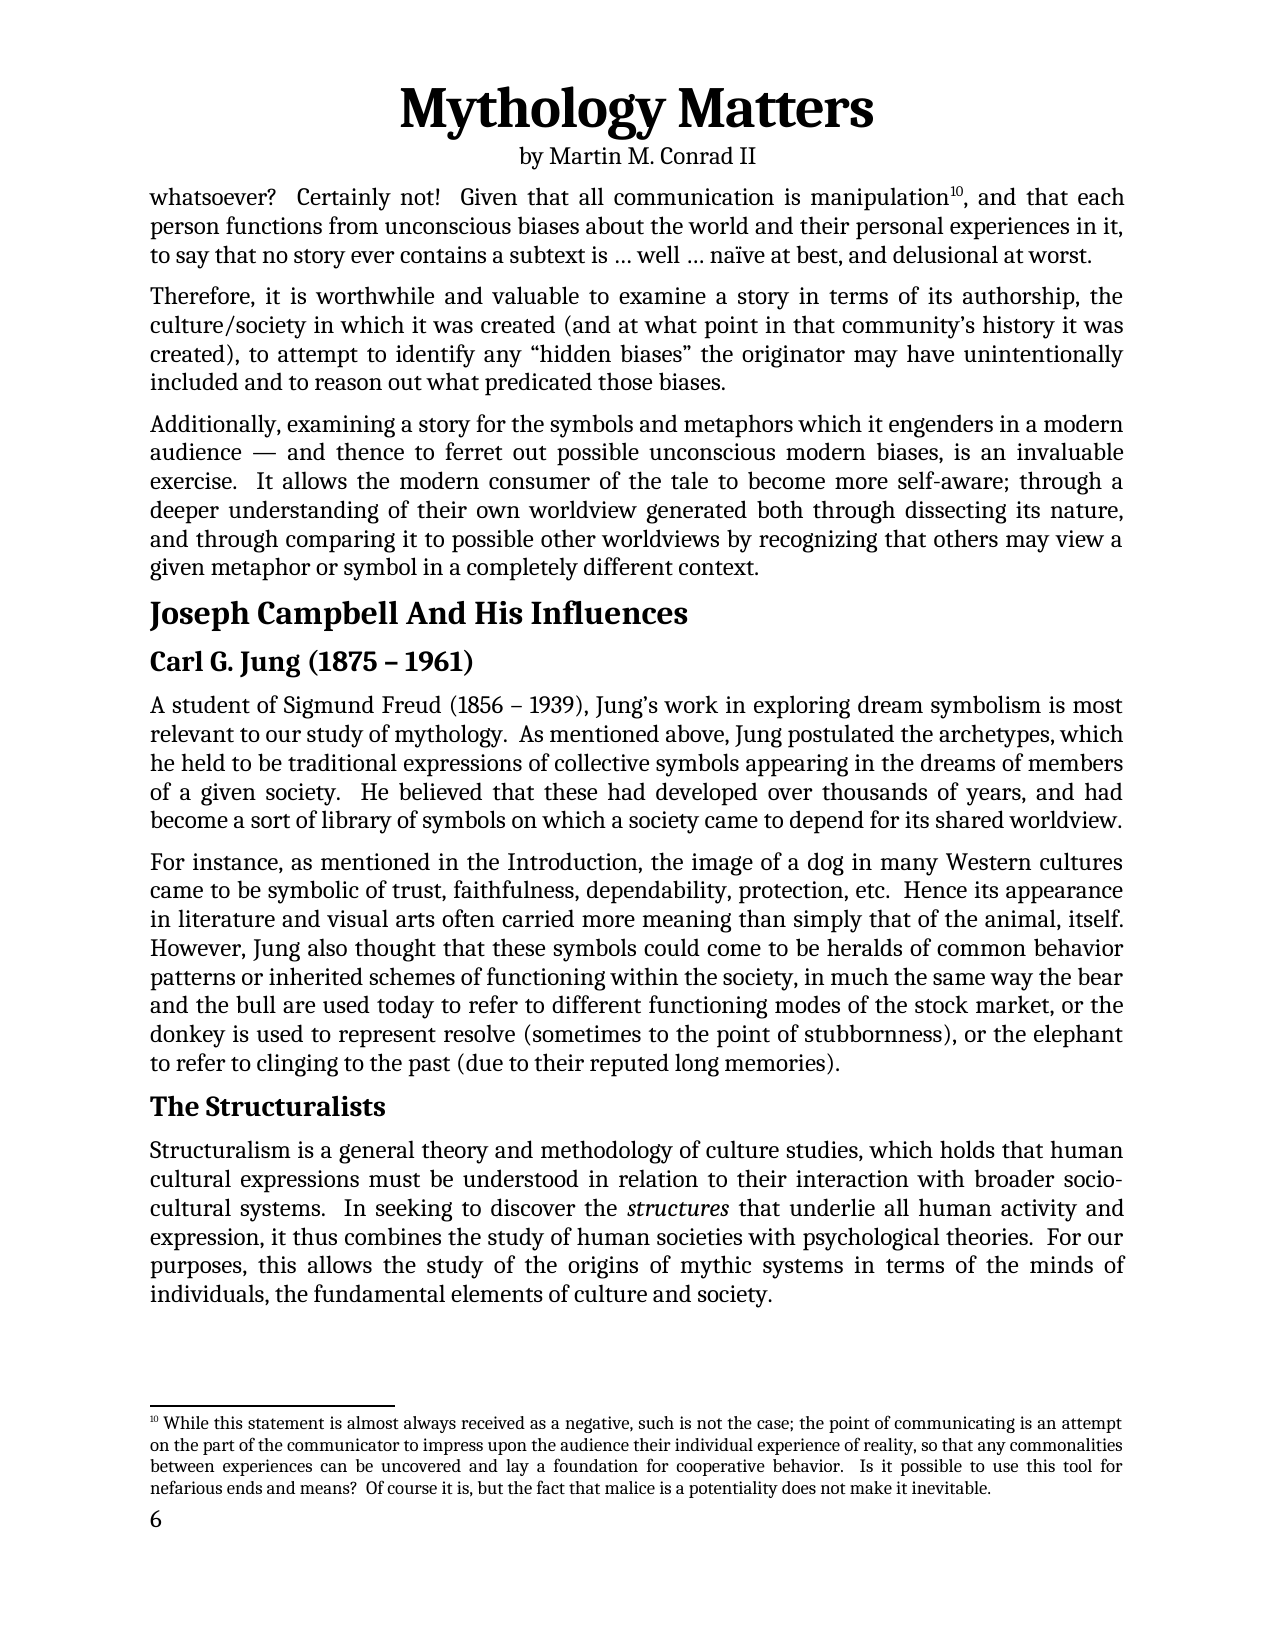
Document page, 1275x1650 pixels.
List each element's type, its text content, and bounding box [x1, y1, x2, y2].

text For instance, as mentioned in the Introduction, the image of a dog in many Western cultures came to be symbolic of trust, faithfulness, dependability, protection, etc. Hence its appearance in literature and visual arts often carried more meaning than simply that of the animal, itself. However, Jung also thought that these symbols could come to be heralds of common behavior patterns or inherited schemes of functioning within the society, in much the same way the bear and the bull are used today to refer to different functioning modes of the stock market, or the donkey is used to represent resolve (sometimes to the point of stubbornness), or the elephant to refer to clinging to the past (due to their reputed long memories). [150, 848, 1125, 1078]
text Additionally, examining a story for the symbols and metaphors which it engenders in a modern audience — and thence to ferret out possible unconscious modern biases, is an invaluable exercise. It allows the modern consumer of the tale to become more self-aware; through a deeper understanding of their own worldview generated both through dissecting its nature, and through comparing it to possible other worldviews by recognizing that others may view a given metaphor or symbol in a completely different context. [150, 409, 1125, 582]
subtitle Joseph Campbell And His Influences [150, 594, 1125, 633]
subtitle Carl G. Jung (1875 – 1961) [150, 645, 1125, 679]
text A student of Sigmund Freud (1856 – 1939), Jung’s work in exploring dream symbolism is most relevant to our study of mythology. As mentioned above, Jung postulated the archetypes, which he held to be traditional expressions of collective symbols appearing in the dreams of members of a given society. He believed that these had developed over thousands of years, and had become a sort of library of symbols on which a society came to depend for its shared worldview. [150, 691, 1125, 835]
text Therefore, it is worthwhile and valuable to examine a story in terms of its authorship, the culture/society in which it was created (and at what point in that community’s history it was created), to attempt to identify any “hidden biases” the originator may have unintentionally included and to reason out what predicated those biases. [150, 282, 1125, 397]
subtitle The Structuralists [150, 1090, 1125, 1124]
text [150, 183, 1125, 269]
text Structuralism is a general theory and methodology of culture studies, which holds that human cultural expressions must be understood in relation to their interaction with broader socio-cultural systems. In seeking to discover the structures that underlie all human activity and expression, it thus combines the study of human societies with psychological theories. For our purposes, this allows the study of the origins of mythic systems in terms of the minds of individuals, the fundamental elements of culture and society. [150, 1136, 1125, 1309]
